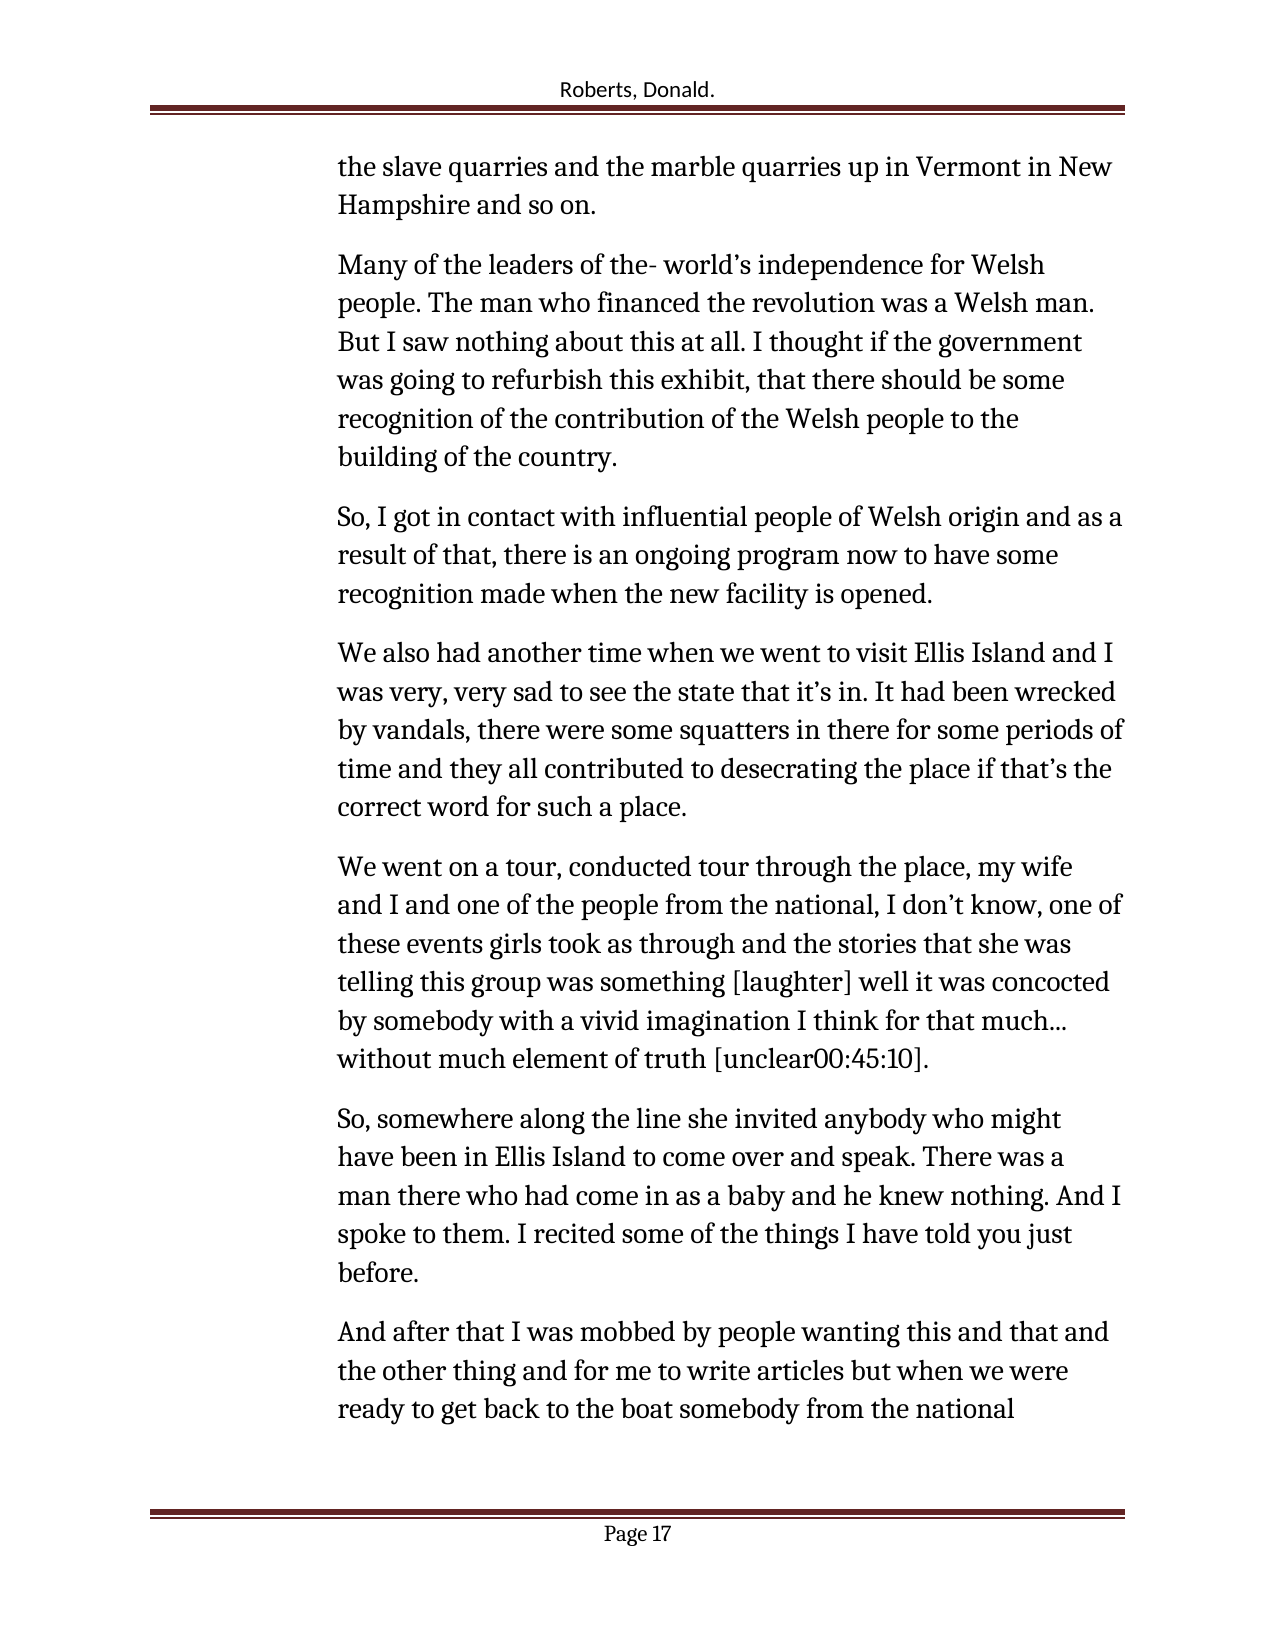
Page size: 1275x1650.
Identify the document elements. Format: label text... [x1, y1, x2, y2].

text We went on a tour, conducted tour through the place, my wife and I and one of the people from the national, I don’t know, one of these events girls took as through and the stories that she was telling this group was something [laughter] well it was concocted by somebody with a vivid imagination I think for that much... without much element of truth [unclear00:45:10]. [337, 850, 1125, 1076]
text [337, 1316, 1125, 1426]
text Many of the leaders of the- world’s independence for Welsh people. The man who financed the revolution was a Welsh man. But I saw nothing about this at all. I thought if the government was going to refurbish this exhibit, that there should be some recognition of the contribution of the Welsh people to the building of the country. [337, 248, 1125, 474]
text So, somewhere along the line she invited anybody who might have been in Ellis Island to come over and speak. There was a man there who had come in as a baby and he knew nothing. And I spoke to them. I recited some of the things I have told you just before. [337, 1102, 1125, 1290]
text We also had another time when we went to visit Ellis Island and I was very, very sad to see the state that it’s in. It had been wrecked by vandals, there were some squatters in there for some periods of time and they all contributed to desecrating the place if that’s the correct word for such a place. [337, 636, 1125, 824]
text So, I got in contact with influential people of Welsh origin and as a result of that, there is an ongoing program now to have some recognition made when the new facility is opened. [337, 500, 1125, 611]
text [337, 150, 1125, 222]
